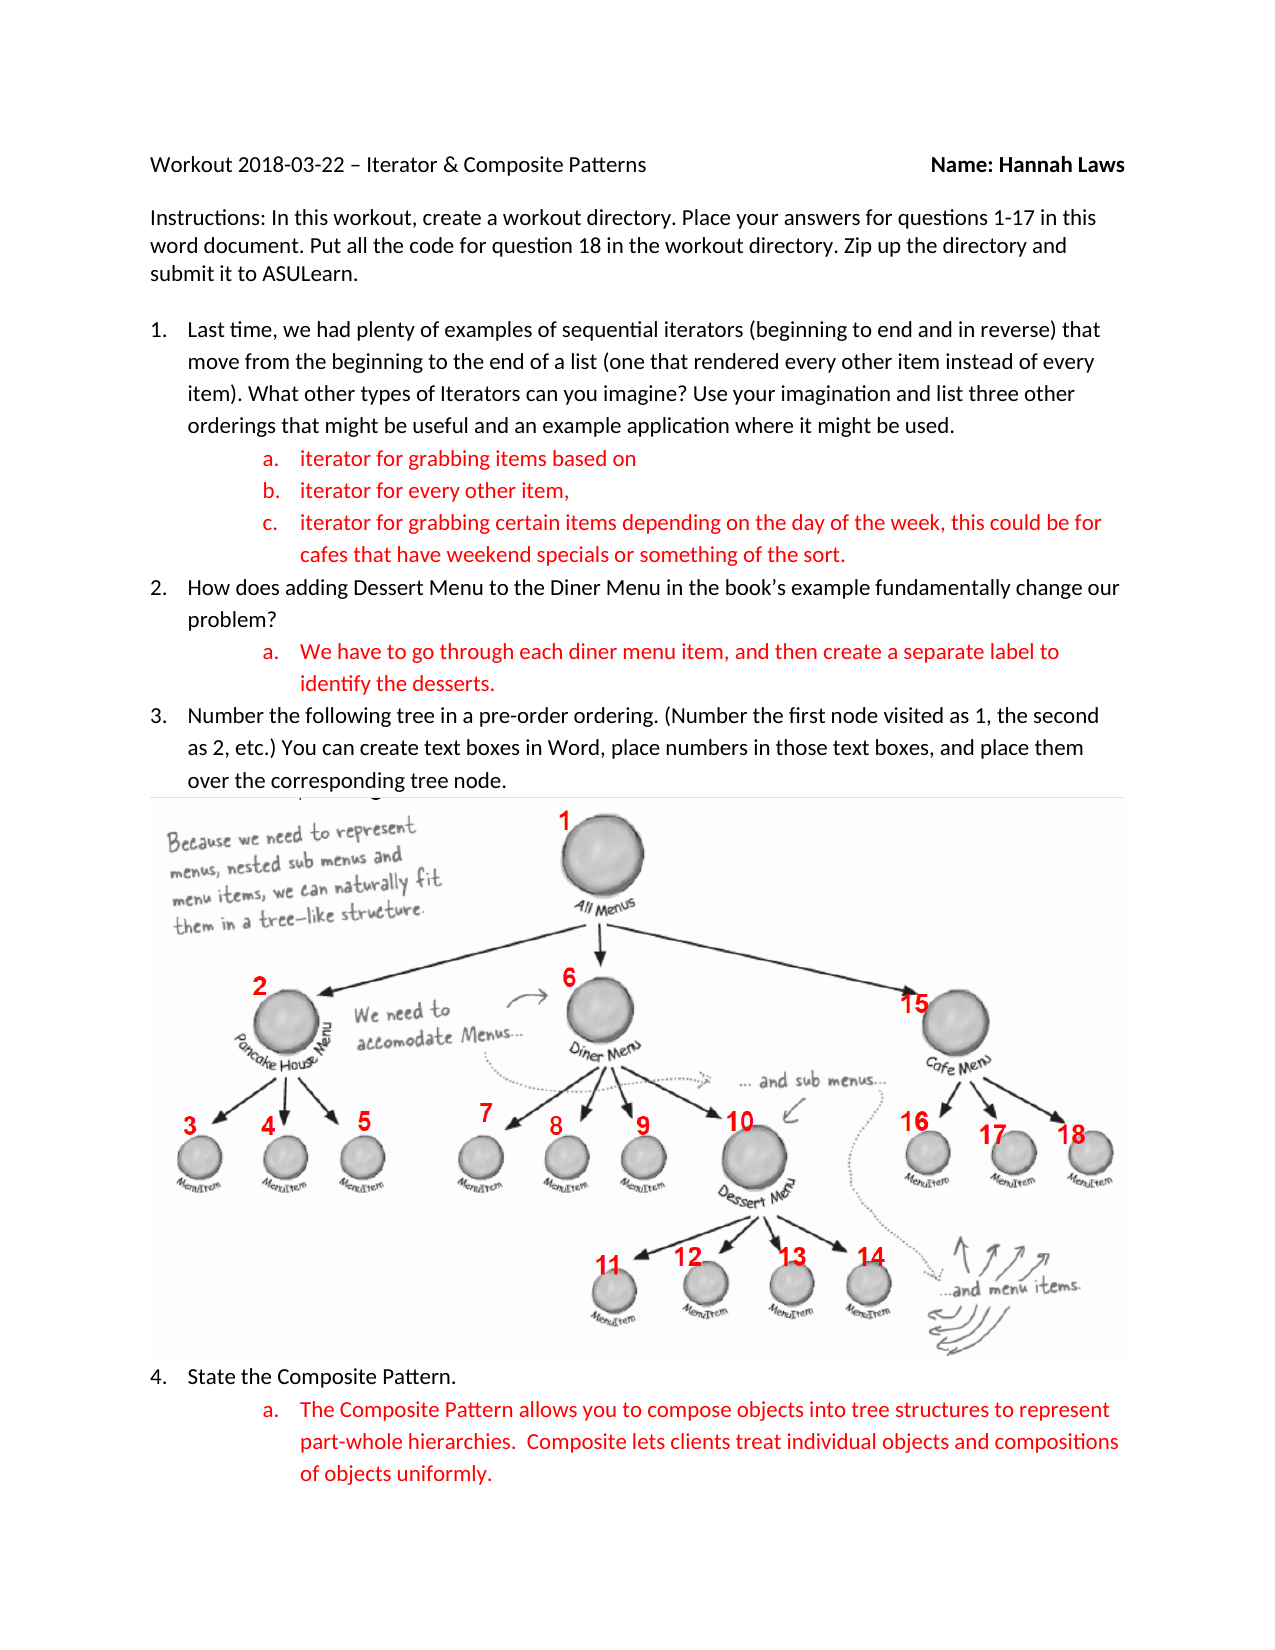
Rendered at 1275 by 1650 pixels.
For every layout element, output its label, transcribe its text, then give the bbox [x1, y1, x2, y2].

list Last time, we had plenty of examples of sequential iterators (beginning to end and in reverse) that move from the beginning to the end of a list (one that rendered every other item instead of every item). What other types of Iterators can you imagine? Use your imagination and list three other orderings that might be useful and an example application where it might be used. [150, 315, 1125, 440]
list The Composite Pattern allows you to compose objects into tree structures to represent part-whole hierarchies. Composite lets clients treat individual objects and compositions of objects uniformly. [262, 1395, 1125, 1487]
list iterator for grabbing certain items depending on the day of the week, this could be for cafes that have weekend specials or something of the sort. [262, 508, 1125, 568]
text Instructions: In this workout, create a workout directory. Place your answers for questions 1-17 in this word document. Put all the code for question 18 in the workout directory. Zip up the directory and submit it to ASULearn. [150, 203, 1125, 287]
list State the Composite Pattern. [150, 1363, 1125, 1391]
list How does adding Dessert Menu to the Diner Menu in the book’s example fundamentally change our problem? [150, 573, 1125, 633]
list Number the following tree in a pre-order ordering. (Number the first node visited as 1, the second as 2, etc.) You can create text boxes in Word, place numbers in those text boxes, and place them over the corresponding tree node. [150, 701, 1125, 794]
picture [150, 797, 1125, 1363]
list iterator for grabbing items based on [262, 444, 1125, 472]
text Workout 2018-03-22 – Iterator & Composite Patterns Name: Hannah Laws [150, 150, 1125, 178]
list We have to go through each diner menu item, and then create a separate label to identify the desserts. [262, 637, 1125, 697]
list iterator for every other item, [262, 476, 1125, 504]
